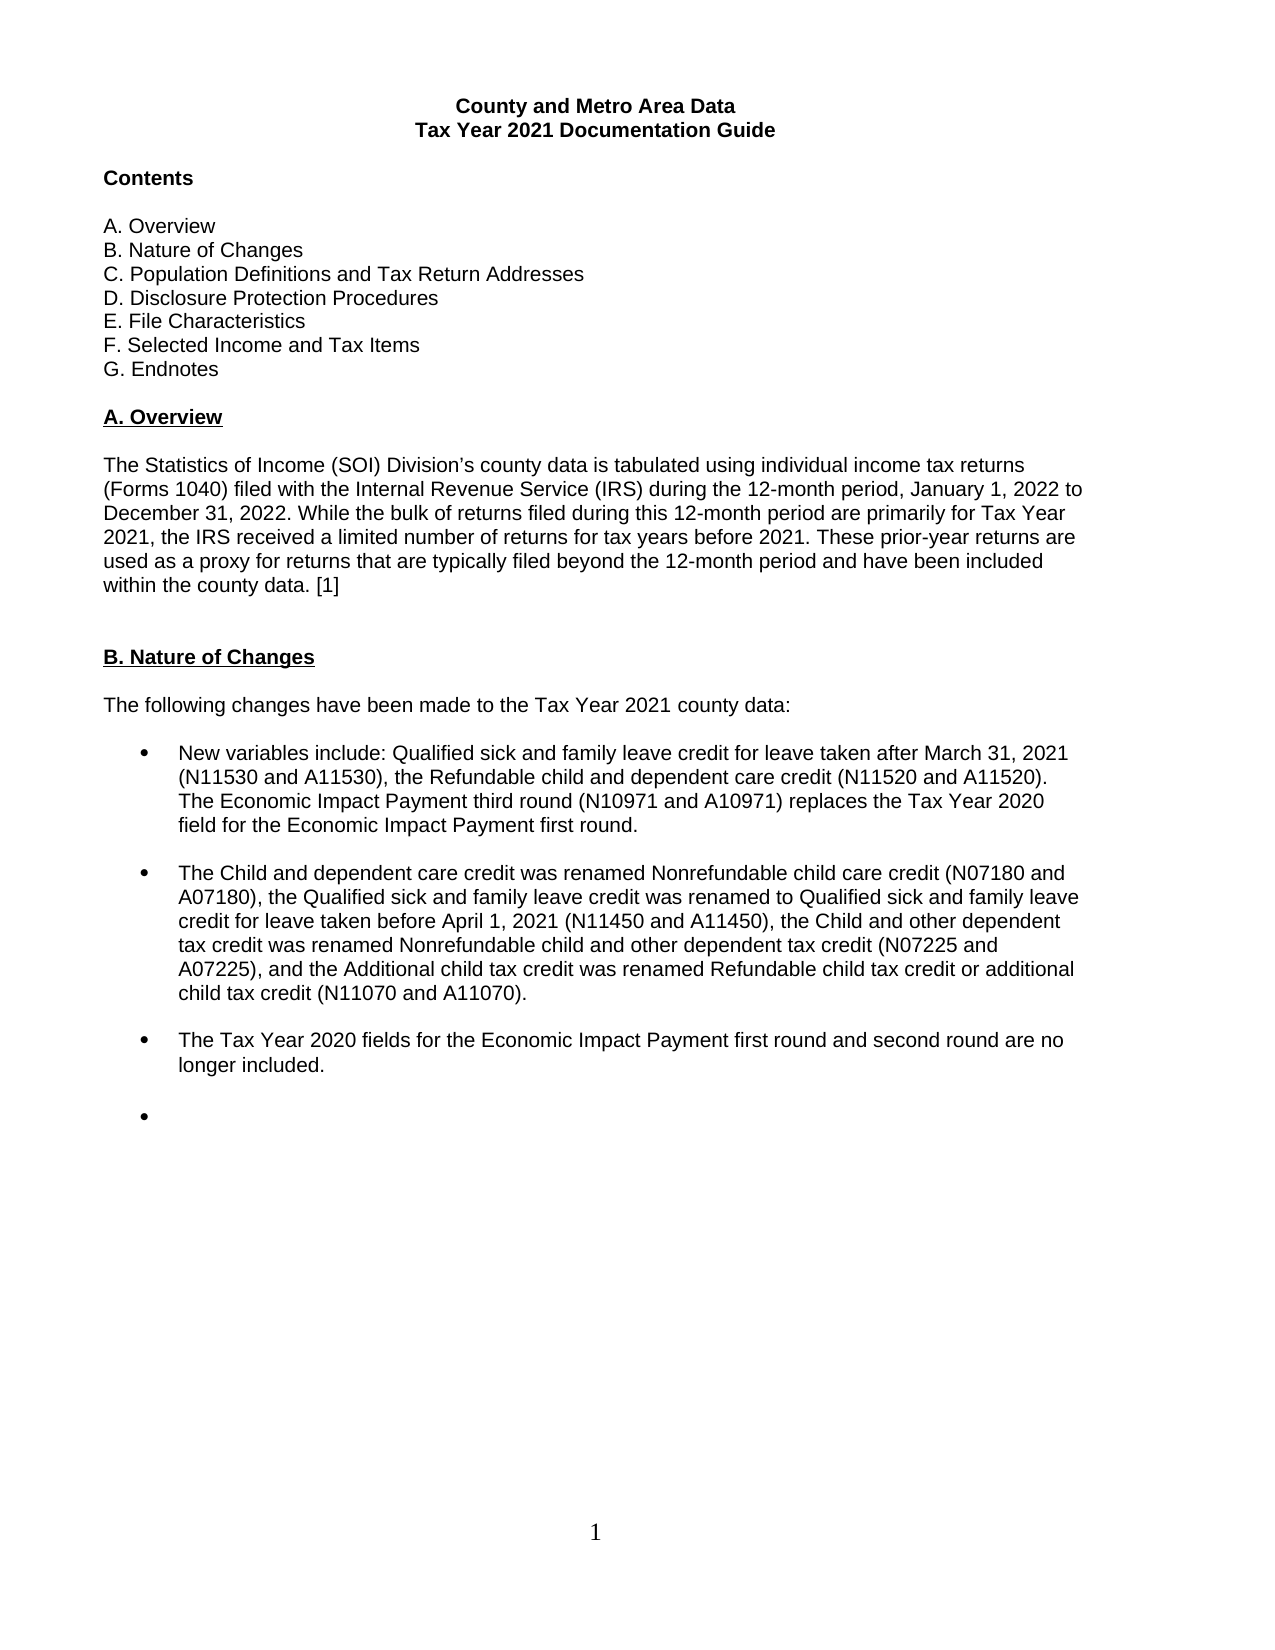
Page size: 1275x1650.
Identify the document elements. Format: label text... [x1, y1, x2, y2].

text E. File Characteristics [103, 309, 1087, 333]
text A. Overview [103, 405, 1087, 429]
text Tax Year 2021 Documentation Guide [103, 118, 1087, 142]
text F. Selected Income and Tax Items [103, 333, 1087, 357]
list The Tax Year 2020 fields for the Economic Impact Payment first round and second round are no longer included. [141, 1028, 1087, 1076]
text Contents [103, 166, 1087, 189]
list New variables include: Qualified sick and family leave credit for leave taken after March 31, 2021 (N11530 and A11530), the Refundable child and dependent care credit (N11520 and A11520). The Economic Impact Payment third round (N10971 and A10971) replaces the Tax Year 2020 field for the Economic Impact Payment first round. [141, 741, 1087, 837]
text B. Nature of Changes [103, 237, 1087, 261]
text G. Endnotes [103, 357, 1087, 381]
text D. Disclosure Protection Procedures [103, 285, 1087, 309]
text A. Overview [103, 213, 1087, 237]
text C. Population Definitions and Tax Return Addresses [103, 261, 1087, 285]
text The following changes have been made to the Tax Year 2021 county data: [103, 693, 1087, 717]
list The Child and dependent care credit was renamed Nonrefundable child care credit (N07180 and A07180), the Qualified sick and family leave credit was renamed to Qualified sick and family leave credit for leave taken before April 1, 2021 (N11450 and A11450), the Child and other dependent tax credit was renamed Nonrefundable child and other dependent tax credit (N07225 and A07225), and the Additional child tax credit was renamed Refundable child tax credit or additional child tax credit (N11070 and A11070). [141, 861, 1087, 1004]
text The Statistics of Income (SOI) Division’s county data is tabulated using individual income tax returns (Forms 1040) filed with the Internal Revenue Service (IRS) during the 12-month period, January 1, 2022 to December 31, 2022. While the bulk of returns filed during this 12-month period are primarily for Tax Year 2021, the IRS received a limited number of returns for tax years before 2021. These prior-year returns are used as a proxy for returns that are typically filed beyond the 12-month period and have been included within the county data. [1] [103, 453, 1087, 597]
text B. Nature of Changes [103, 645, 1087, 669]
text County and Metro Area Data [103, 94, 1087, 118]
